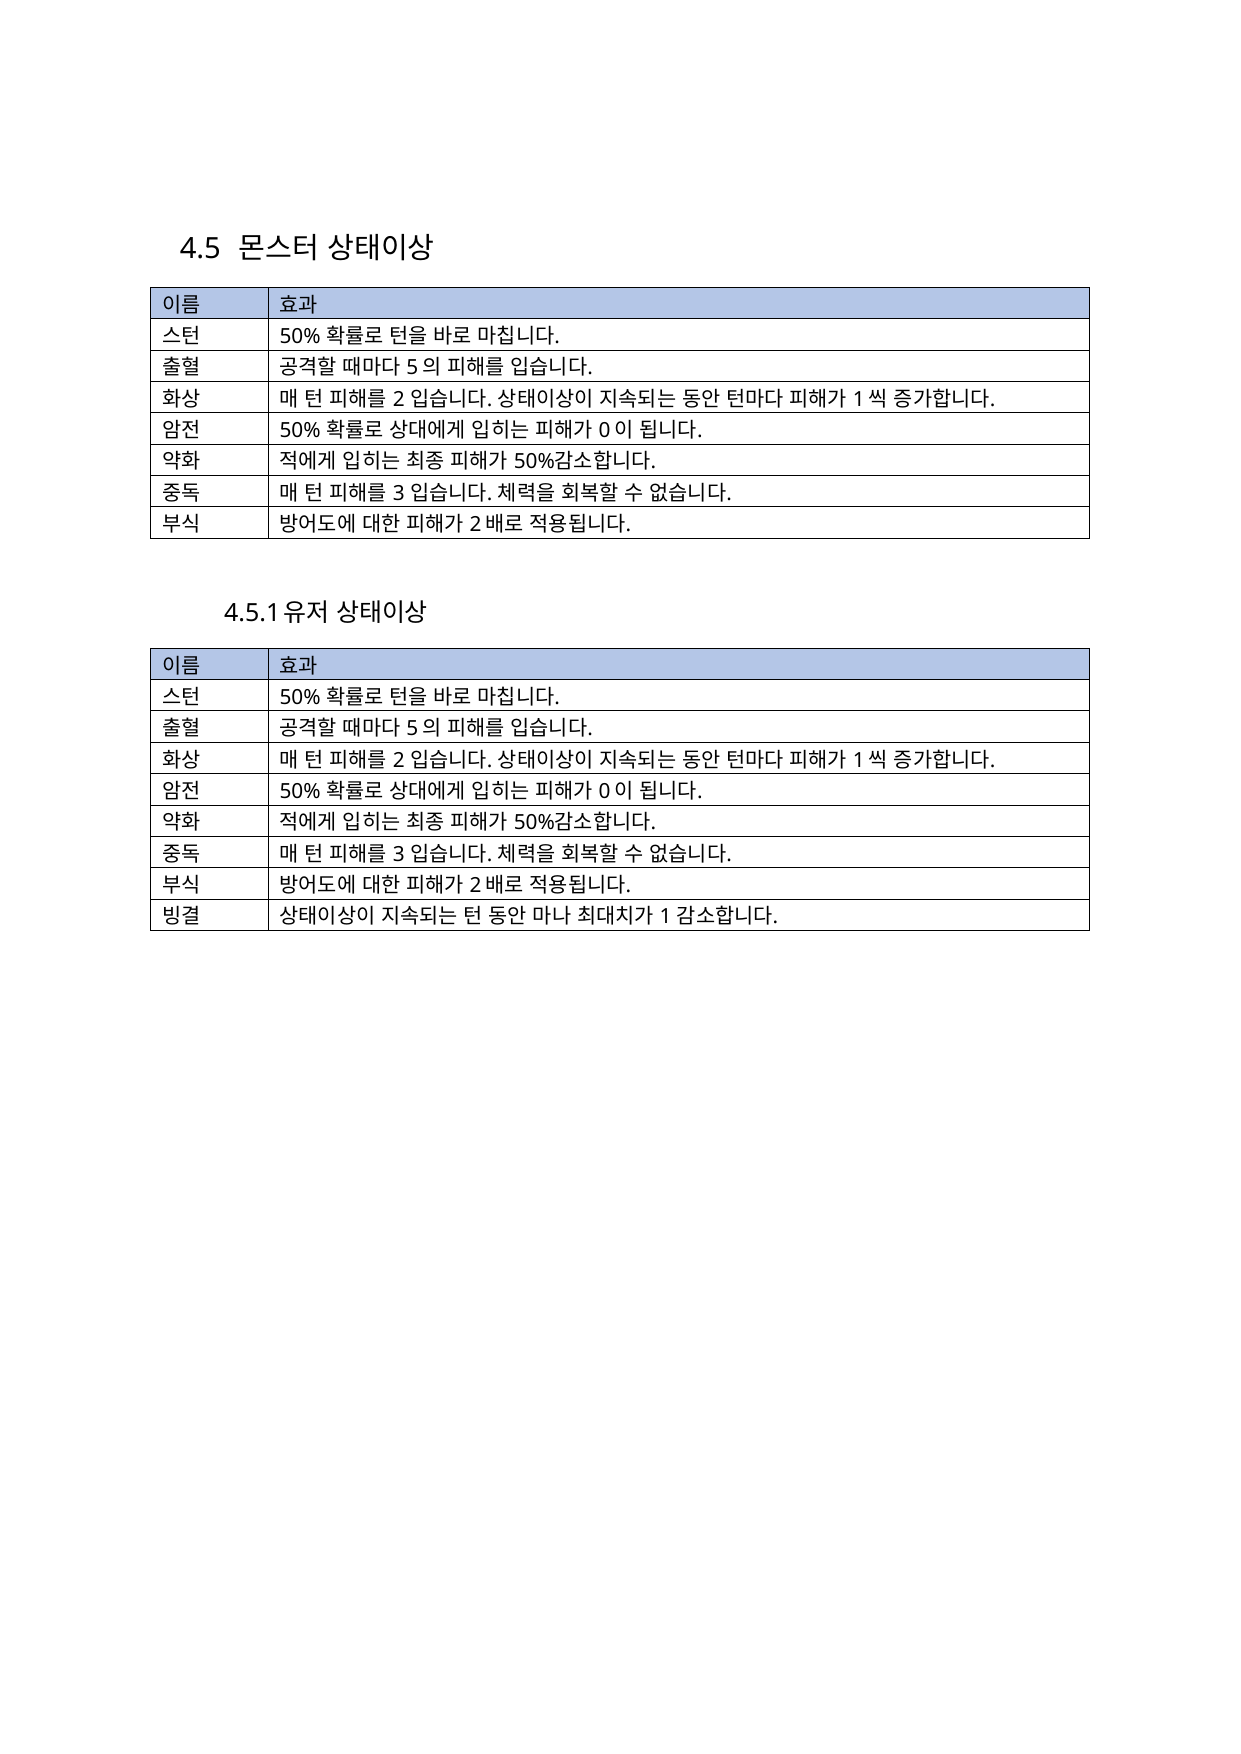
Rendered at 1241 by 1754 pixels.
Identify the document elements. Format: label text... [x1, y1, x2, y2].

table_cell 공격할 때마다 5의 피해를 입습니다. [269, 351, 1089, 381]
table_cell 적에게 입히는 최종 피해가 50%감소합니다. [269, 806, 1089, 836]
table_cell 스턴 [151, 680, 268, 710]
table_cell 암전 [151, 774, 268, 804]
table_cell 상태이상이 지속되는 턴 동안 마나 최대치가 1 감소합니다. [269, 900, 1089, 930]
table_cell 중독 [151, 837, 268, 867]
table_cell 부식 [151, 507, 268, 538]
table_cell 방어도에 대한 피해가 2배로 적용됩니다. [269, 507, 1089, 538]
table_cell 출혈 [151, 351, 268, 381]
table_cell 50% 확률로 상대에게 입히는 피해가 0이 됩니다. [269, 774, 1089, 804]
subtitle 유저 상태이상 [224, 592, 1090, 628]
table_cell 50% 확률로 턴을 바로 마칩니다. [269, 680, 1089, 710]
table_cell 매 턴 피해를 3 입습니다. 체력을 회복할 수 없습니다. [269, 476, 1089, 506]
table_header 효과 [269, 288, 1089, 318]
table_cell 약화 [151, 445, 268, 475]
table_cell 약화 [151, 806, 268, 836]
table_cell 중독 [151, 476, 268, 506]
table_cell 매 턴 피해를 2 입습니다. 상태이상이 지속되는 동안 턴마다 피해가 1씩 증가합니다. [269, 382, 1089, 412]
table_cell 화상 [151, 743, 268, 773]
table_cell 부식 [151, 868, 268, 898]
subtitle 몬스터 상태이상 [179, 224, 1090, 267]
table_cell 출혈 [151, 711, 268, 742]
table_cell 빙결 [151, 900, 268, 930]
table_cell 공격할 때마다 5의 피해를 입습니다. [269, 711, 1089, 742]
table_cell 매 턴 피해를 2 입습니다. 상태이상이 지속되는 동안 턴마다 피해가 1씩 증가합니다. [269, 743, 1089, 773]
table_cell 50% 확률로 턴을 바로 마칩니다. [269, 319, 1089, 349]
table_header 효과 [269, 649, 1089, 679]
table_cell 암전 [151, 413, 268, 443]
table_header 이름 [151, 288, 268, 318]
table_cell 적에게 입히는 최종 피해가 50%감소합니다. [269, 445, 1089, 475]
table_cell 스턴 [151, 319, 268, 349]
table_header 이름 [151, 649, 268, 679]
table_cell 화상 [151, 382, 268, 412]
table_cell 50% 확률로 상대에게 입히는 피해가 0이 됩니다. [269, 413, 1089, 443]
table_cell 매 턴 피해를 3 입습니다. 체력을 회복할 수 없습니다. [269, 837, 1089, 867]
table_cell 방어도에 대한 피해가 2배로 적용됩니다. [269, 868, 1089, 898]
